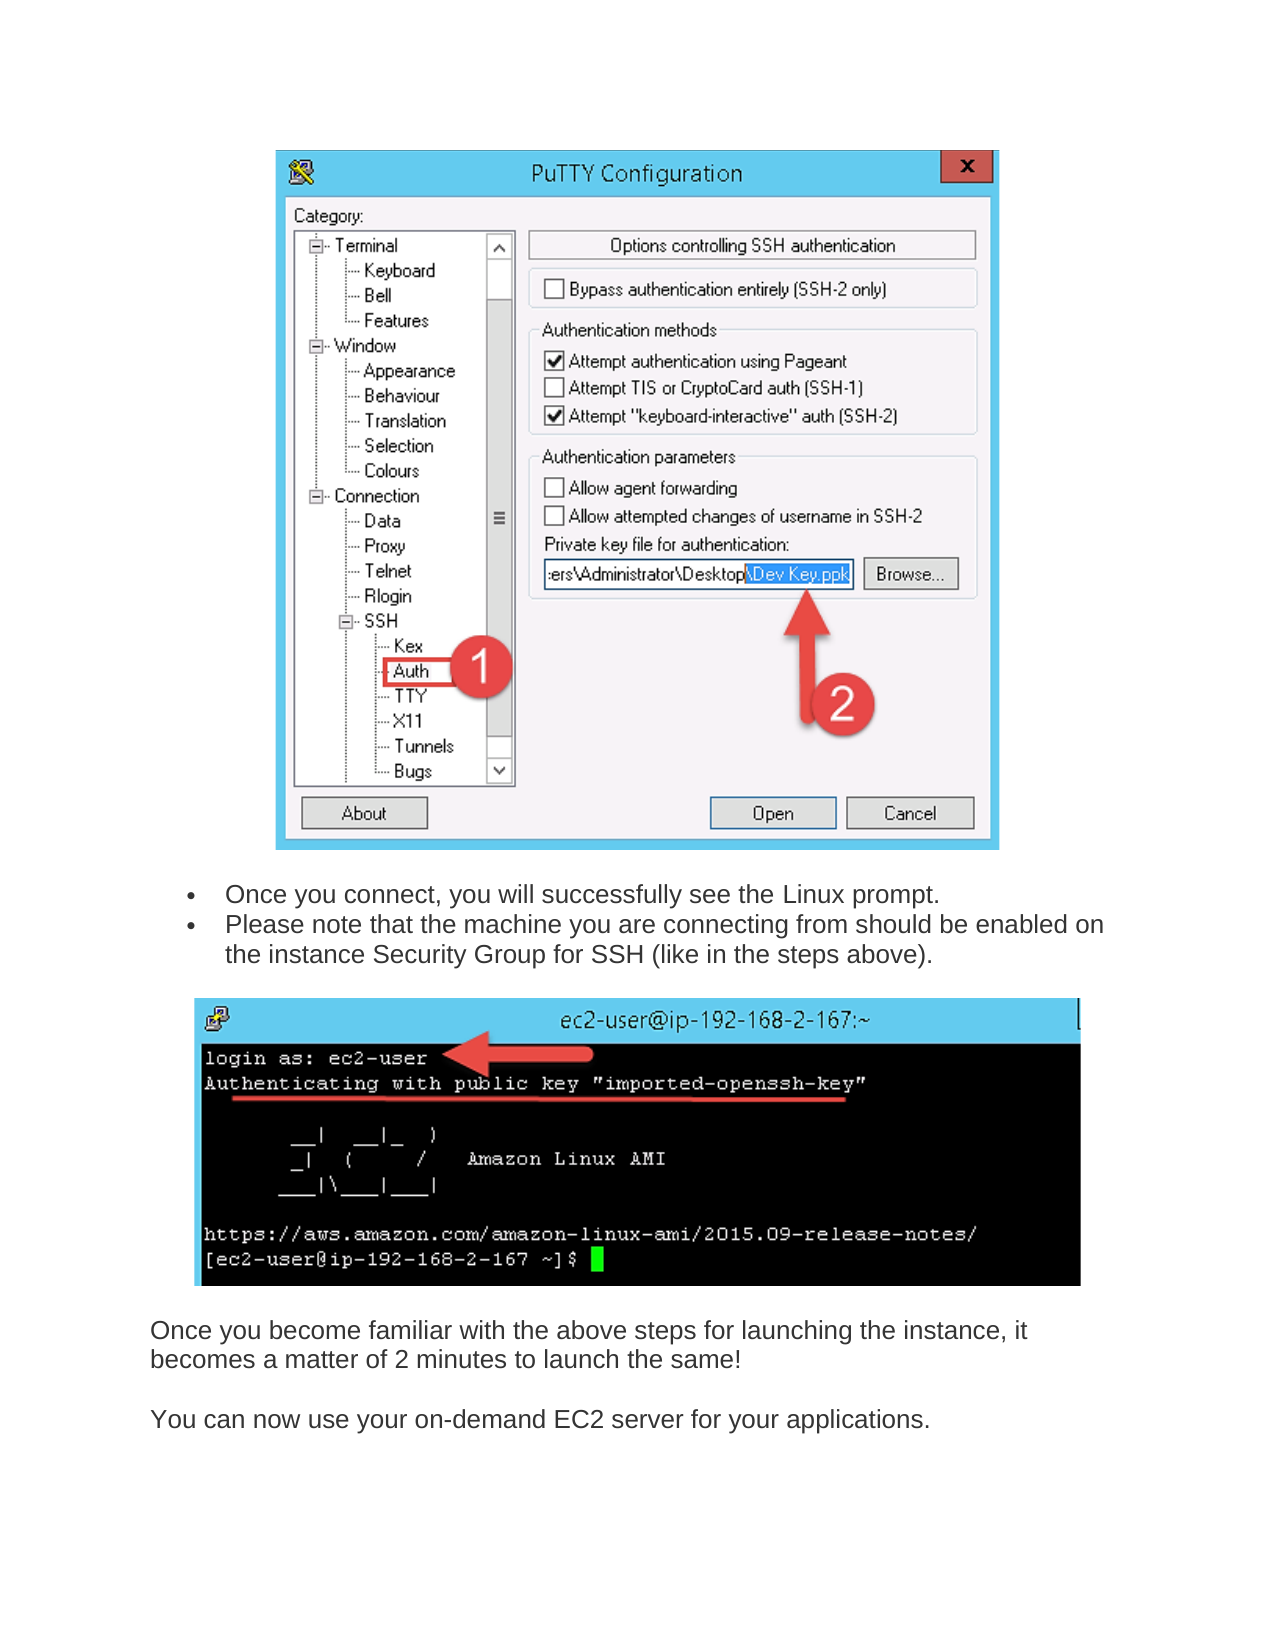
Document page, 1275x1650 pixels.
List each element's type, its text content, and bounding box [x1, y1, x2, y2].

list Please note that the machine you are connecting from should be enabled on the instance Security Group for SSH (like in the steps above). [187, 909, 1125, 969]
text Once you become familiar with the above steps for launching the instance, it becomes a matter of 2 minutes to launch the same! [150, 1315, 1125, 1374]
picture [194, 998, 1081, 1286]
picture [275, 150, 1000, 850]
text You can now use your on-demand EC2 server for your applications. [150, 1404, 1125, 1433]
list Once you connect, you will successfully see the Linux prompt. [187, 879, 1125, 909]
